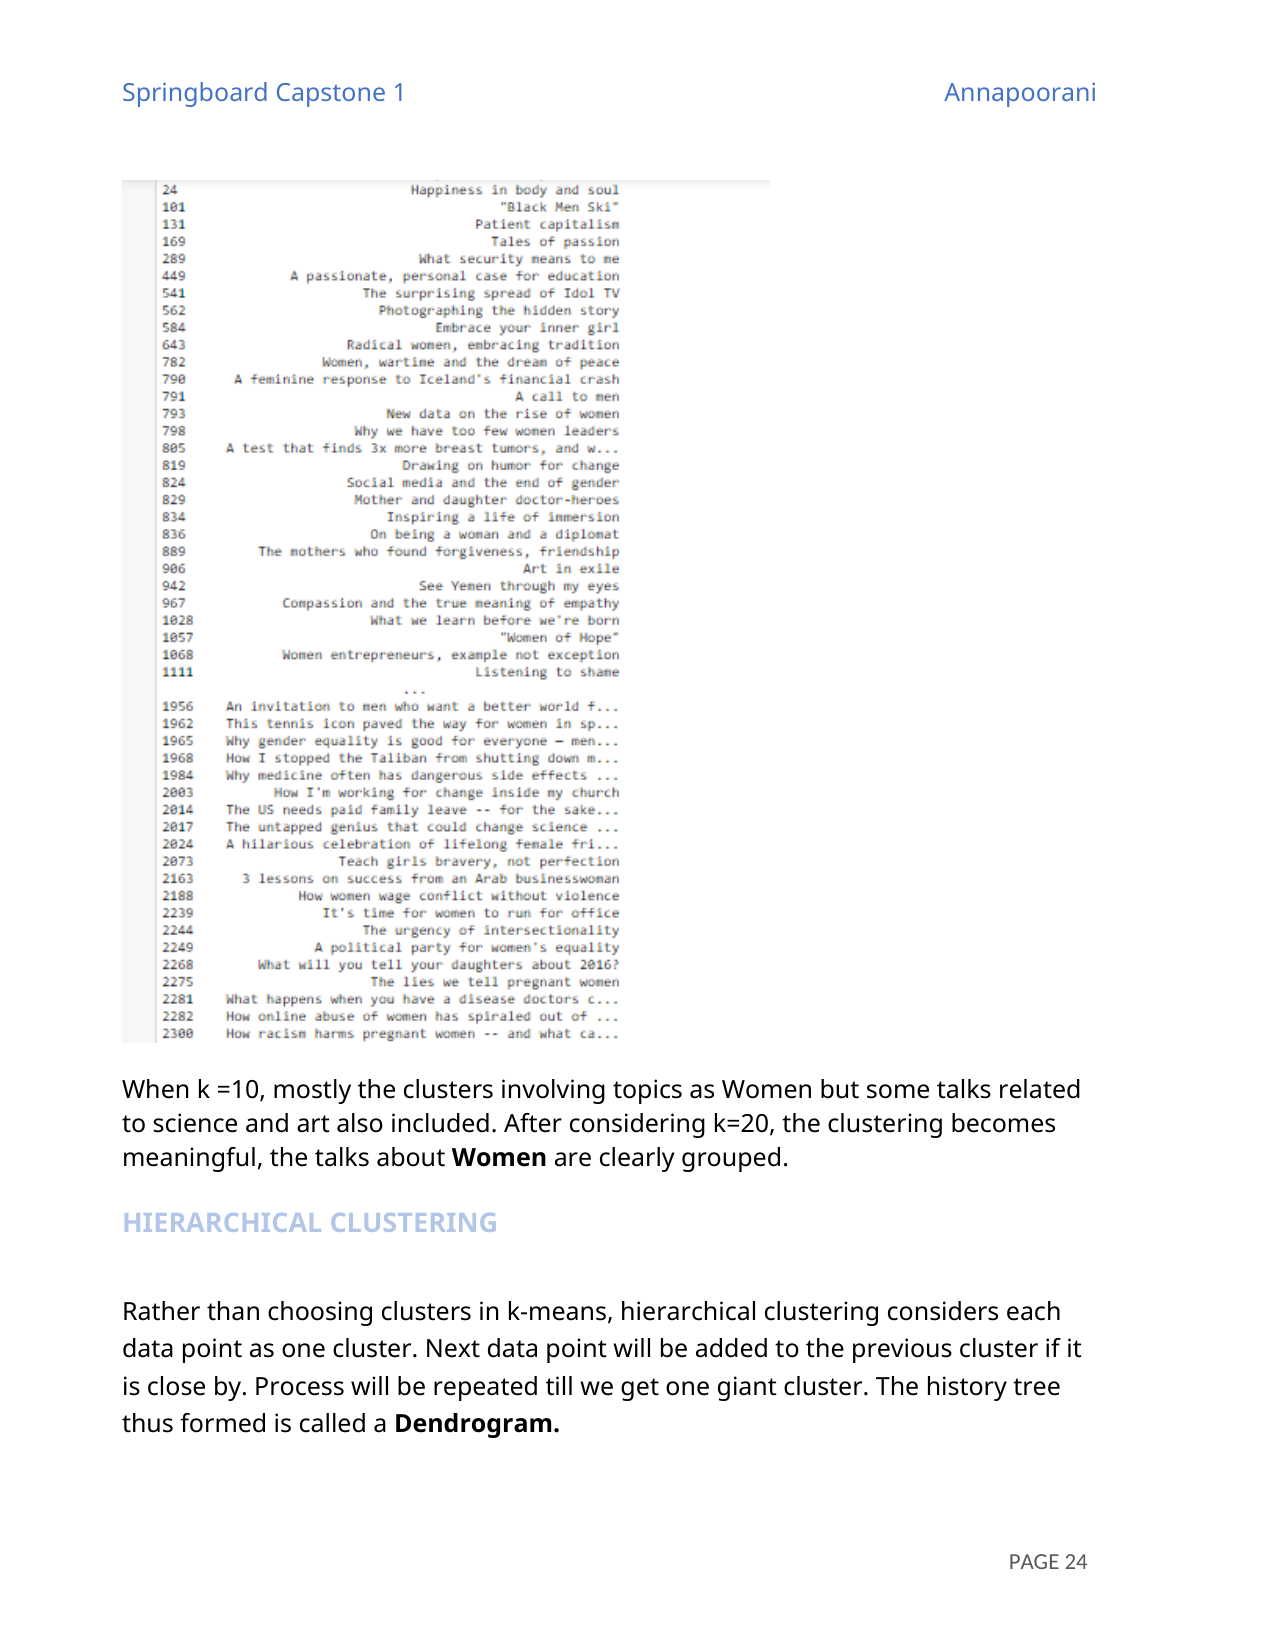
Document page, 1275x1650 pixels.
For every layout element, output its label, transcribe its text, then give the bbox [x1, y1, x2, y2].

text When k =10, mostly the clusters involving topics as Women but some talks related to science and art also included. After considering k=20, the clustering becomes meaningful, the talks about Women are clearly grouped. [789, 1072, 1087, 1174]
subtitle HierarchiCal Clustering [122, 1203, 1087, 1240]
picture [121, 180, 771, 1043]
text Rather than choosing clusters in k-means, hierarchical clustering considers each data point as one cluster. Next data point will be added to the previous cluster if it is close by. Process will be repeated till we get one giant cluster. The history tree thus formed is called a Dendrogram. [122, 1293, 1087, 1440]
